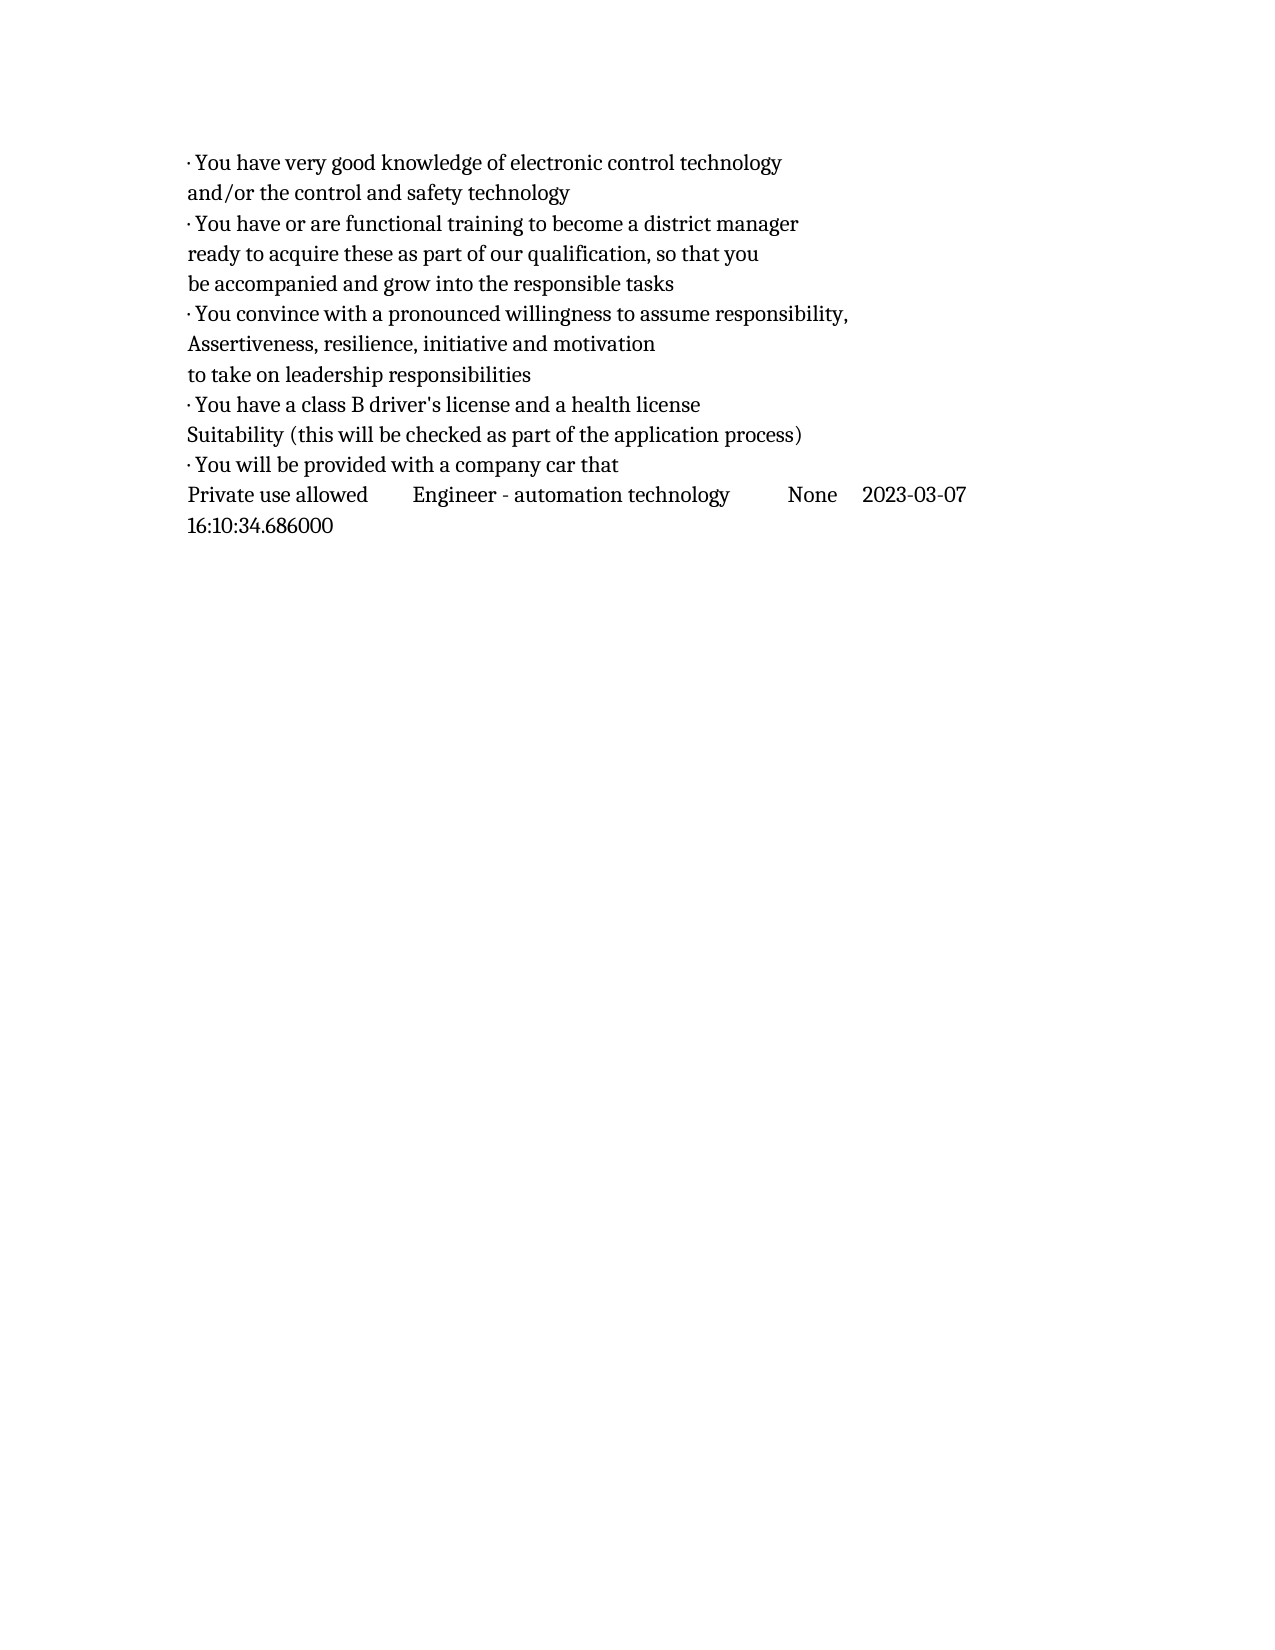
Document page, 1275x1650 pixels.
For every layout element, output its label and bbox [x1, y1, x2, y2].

text [187, 150, 1087, 569]
